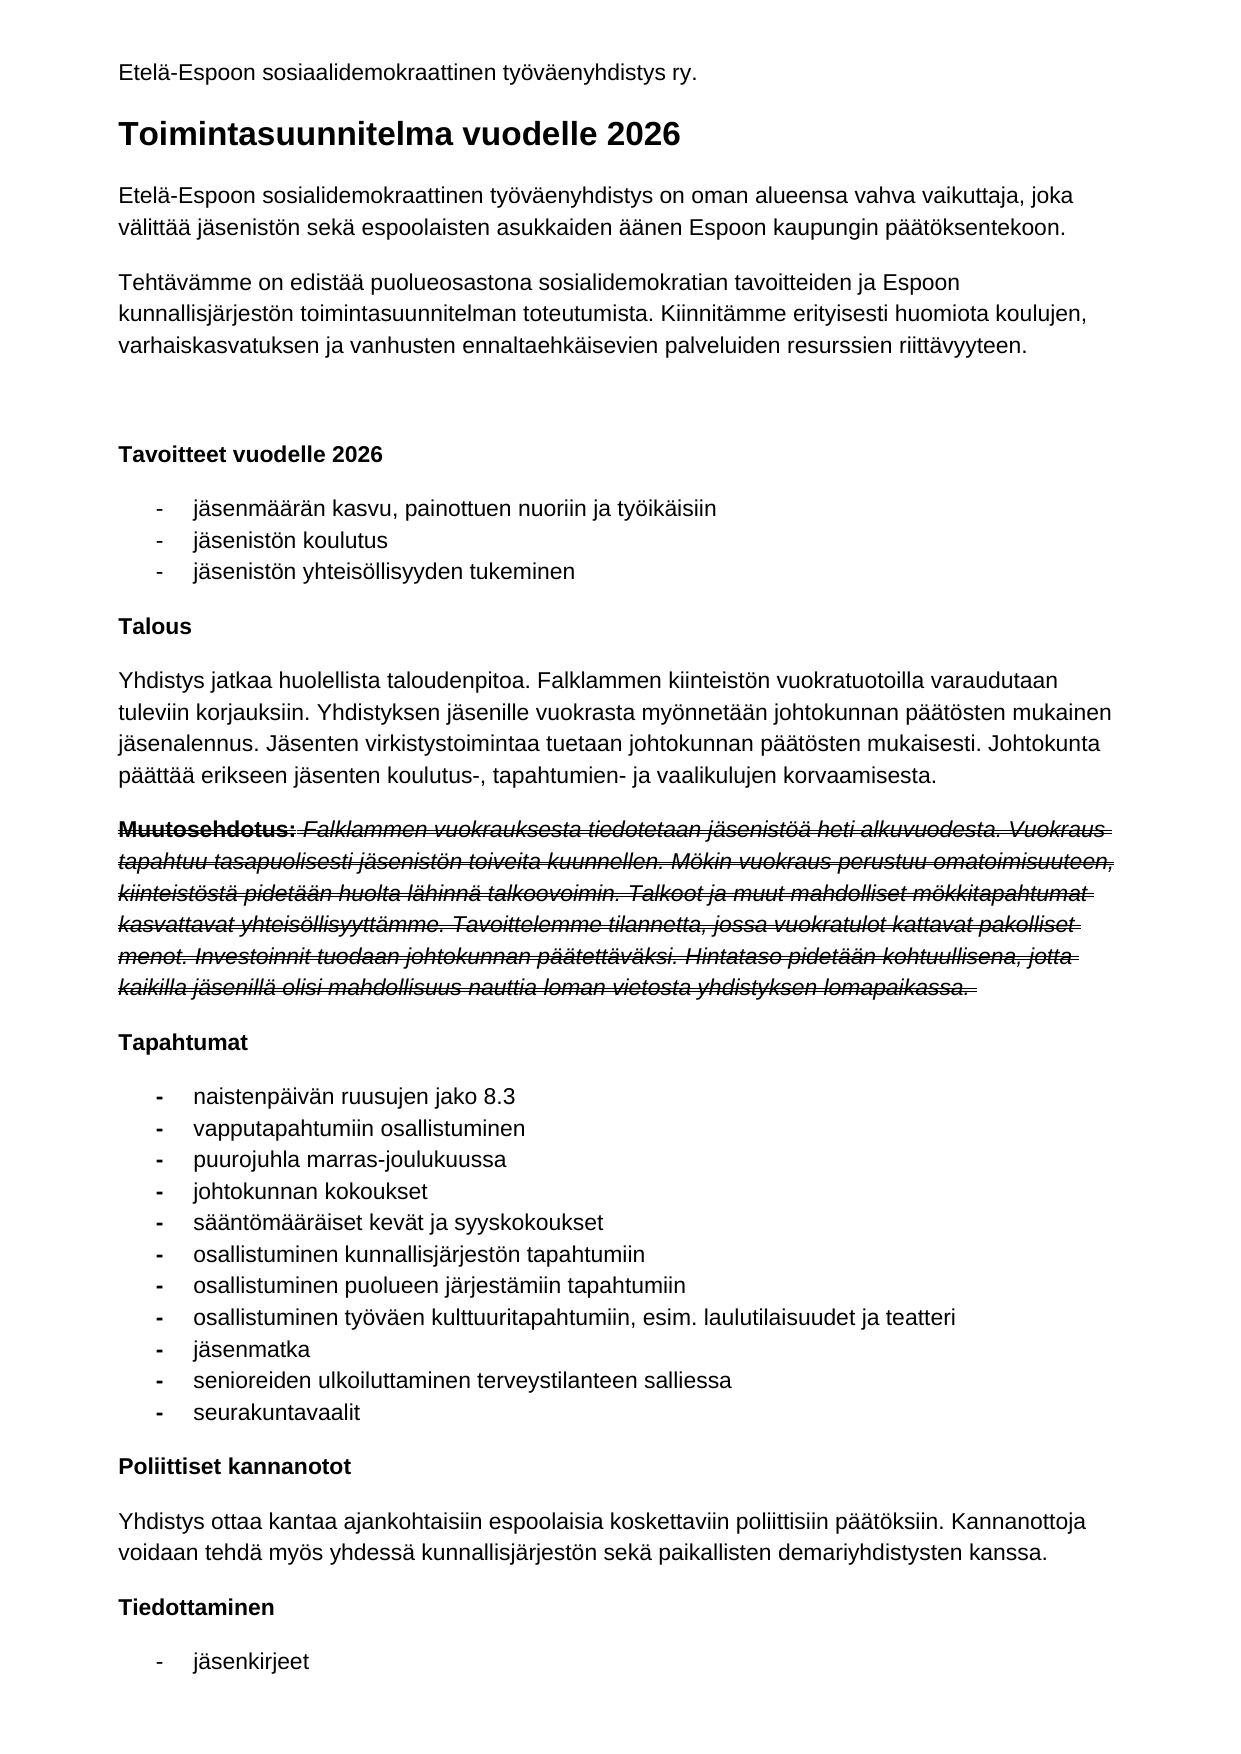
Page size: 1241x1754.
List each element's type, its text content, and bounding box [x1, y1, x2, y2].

text Tavoitteet vuodelle 2026 [118, 441, 1122, 467]
text Yhdistys ottaa kantaa ajankohtaisiin espoolaisia koskettaviin poliittisiin päätöksiin. Kannanottoja voidaan tehdä myös yhdessä kunnallisjärjestön sekä paikallisten demariyhdistysten kanssa. [118, 1508, 1122, 1566]
list jäsenmatka [156, 1336, 1122, 1362]
text Etelä-Espoon sosialidemokraattinen työväenyhdistys on oman alueensa vahva vaikuttaja, joka välittää jäsenistön sekä espoolaisten asukkaiden äänen Espoon kaupungin päätöksentekoon. [118, 182, 1122, 240]
text Tehtävämme on edistää puolueosastona sosialidemokratian tavoitteiden ja Espoon kunnallisjärjestön toimintasuunnitelman toteutumista. Kiinnitämme erityisesti huomiota koulujen, varhaiskasvatuksen ja vanhusten ennaltaehkäisevien palveluiden resurssien riittävyyteen. [118, 268, 1122, 358]
list naistenpäivän ruusujen jako 8.3 [156, 1083, 1122, 1109]
list jäsenkirjeet [156, 1648, 1122, 1674]
text Muutosehdotus: Falklammen vuokrauksesta tiedotetaan jäsenistöä heti alkuvuodesta. Vuokraus tapahtuu tasapuolisesti jäsenistön toiveita kuunnellen. Mökin vuokraus perustuu omatoimisuuteen, kiinteistöstä pidetään huolta lähinnä talkoovoimin. Talkoot ja muut mahdolliset mökkitapahtumat kasvattavat yhteisöllisyyttämme. Tavoittelemme tilannetta, jossa vuokratulot kattavat pakolliset menot. Investoinnit tuodaan johtokunnan päätettäväksi. Hintataso pidetään kohtuullisena, jotta kaikilla jäsenillä olisi mahdollisuus nauttia loman vietosta yhdistyksen lomapaikassa. [118, 816, 1122, 1001]
list johtokunnan kokoukset [156, 1178, 1122, 1204]
list sääntömääräiset kevät ja syyskokoukset [156, 1209, 1122, 1236]
list puurojuhla marras-joulukuussa [156, 1146, 1122, 1173]
text Toimintasuunnitelma vuodelle 2026 [118, 113, 1122, 152]
list osallistuminen puolueen järjestämiin tapahtumiin [156, 1272, 1122, 1299]
list senioreiden ulkoiluttaminen terveystilanteen salliessa [156, 1367, 1122, 1393]
text Poliittiset kannanotot [118, 1453, 1122, 1479]
text Etelä-Espoon sosiaalidemokraattinen työväenyhdistys ry. [118, 59, 1122, 85]
text Talous [118, 613, 1122, 639]
list jäsenistön yhteisöllisyyden tukeminen [156, 558, 1122, 584]
list seurakuntavaalit [156, 1399, 1122, 1425]
text Tapahtumat [118, 1029, 1122, 1055]
list osallistuminen työväen kulttuuritapahtumiin, esim. laulutilaisuudet ja teatteri [156, 1304, 1122, 1330]
list jäsenmäärän kasvu, painottuen nuoriin ja työikäisiin [156, 495, 1122, 521]
text Yhdistys jatkaa huolellista taloudenpitoa. Falklammen kiinteistön vuokratuotoilla varaudutaan tuleviin korjauksiin. Yhdistyksen jäsenille vuokrasta myönnetään johtokunnan päätösten mukainen jäsenalennus. Jäsenten virkistystoimintaa tuetaan johtokunnan päätösten mukaisesti. Johtokunta päättää erikseen jäsenten koulutus-, tapahtumien- ja vaalikulujen korvaamisesta. [118, 667, 1122, 788]
list osallistuminen kunnallisjärjestön tapahtumiin [156, 1241, 1122, 1267]
list vapputapahtumiin osallistuminen [156, 1115, 1122, 1141]
text Tiedottaminen [118, 1594, 1122, 1620]
list jäsenistön koulutus [156, 527, 1122, 553]
